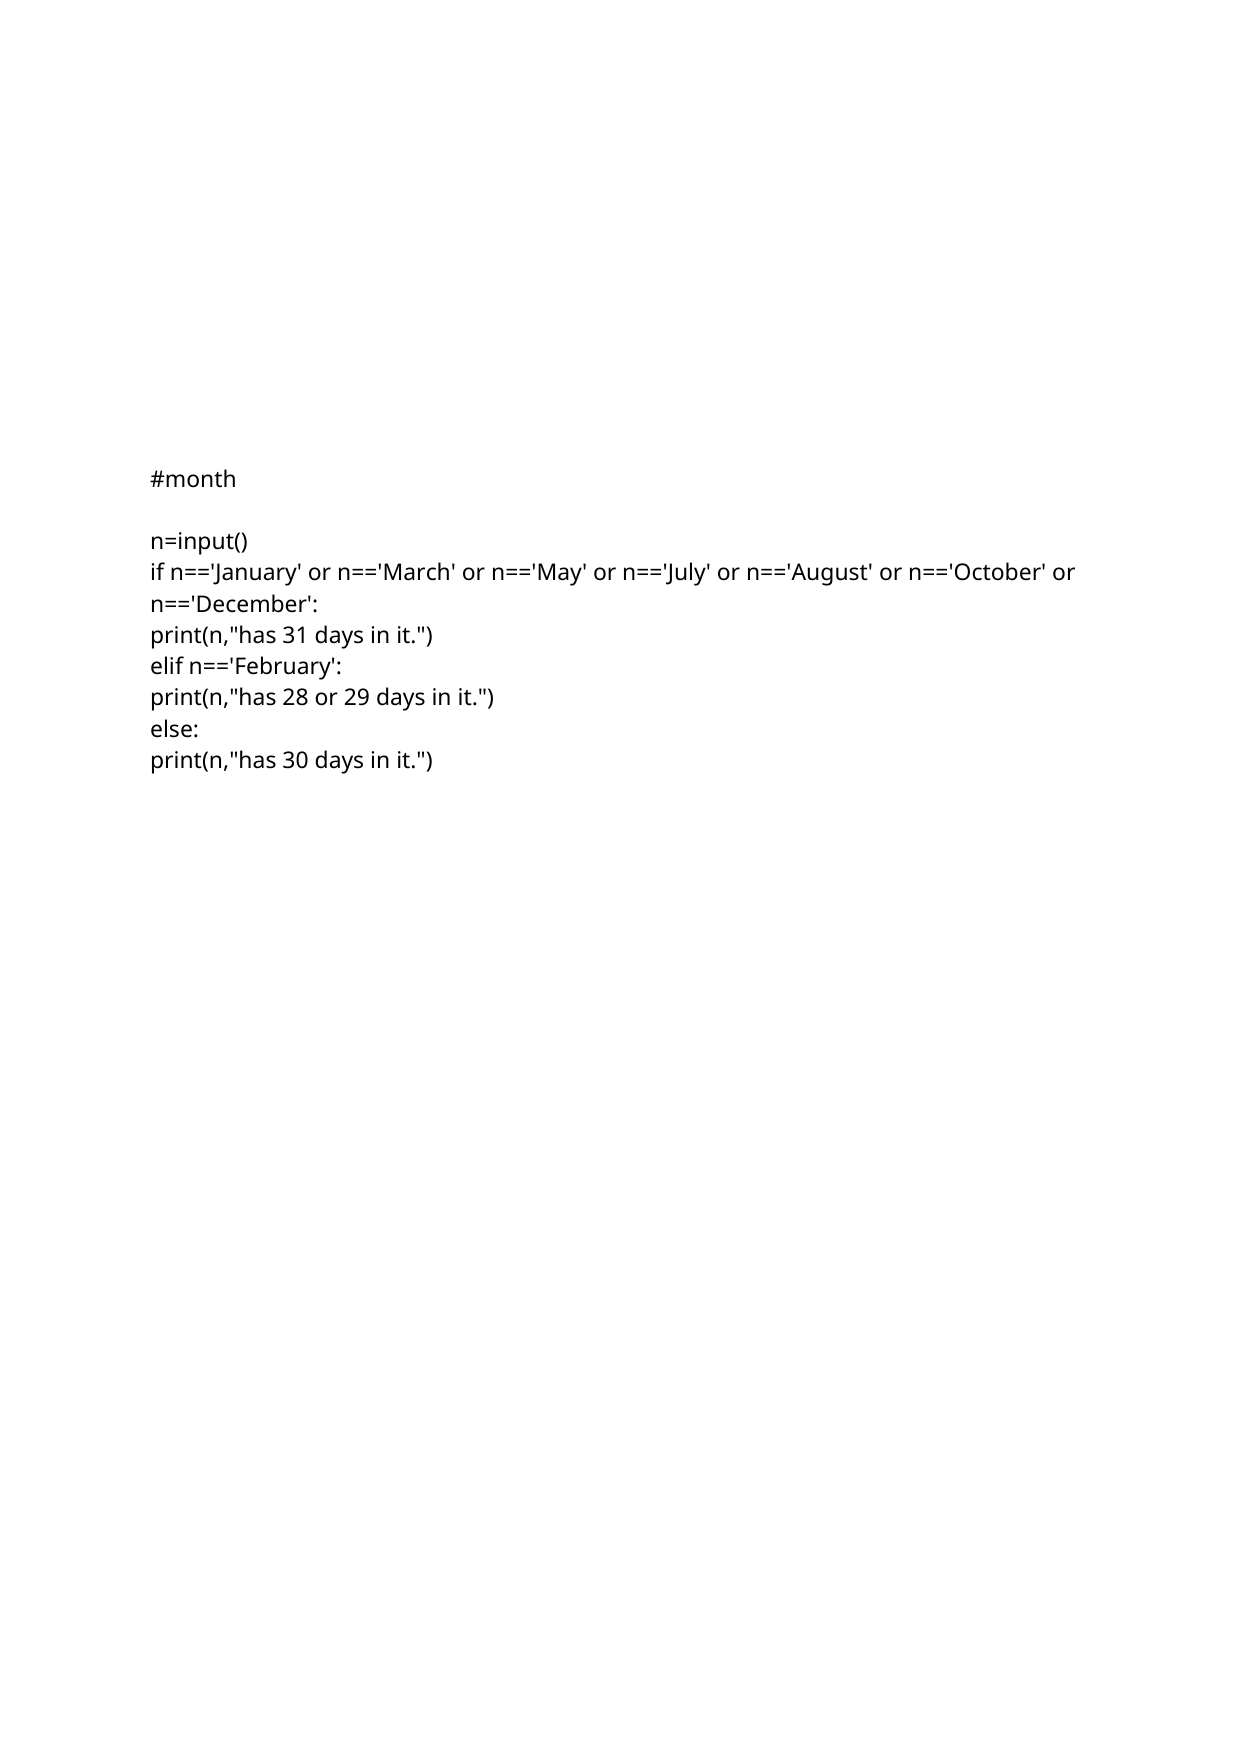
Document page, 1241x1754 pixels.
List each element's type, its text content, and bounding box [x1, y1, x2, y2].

text else: [150, 713, 1090, 744]
text #month [150, 463, 1090, 494]
text print(n,"has 30 days in it.") [150, 744, 1090, 775]
text n=input() [150, 525, 1090, 556]
text print(n,"has 28 or 29 days in it.") [150, 681, 1090, 713]
text elif n=='February': [150, 650, 1090, 681]
text print(n,"has 31 days in it.") [150, 619, 1090, 650]
text if n=='January' or n=='March' or n=='May' or n=='July' or n=='August' or n=='October' or n=='December': [150, 556, 1090, 619]
